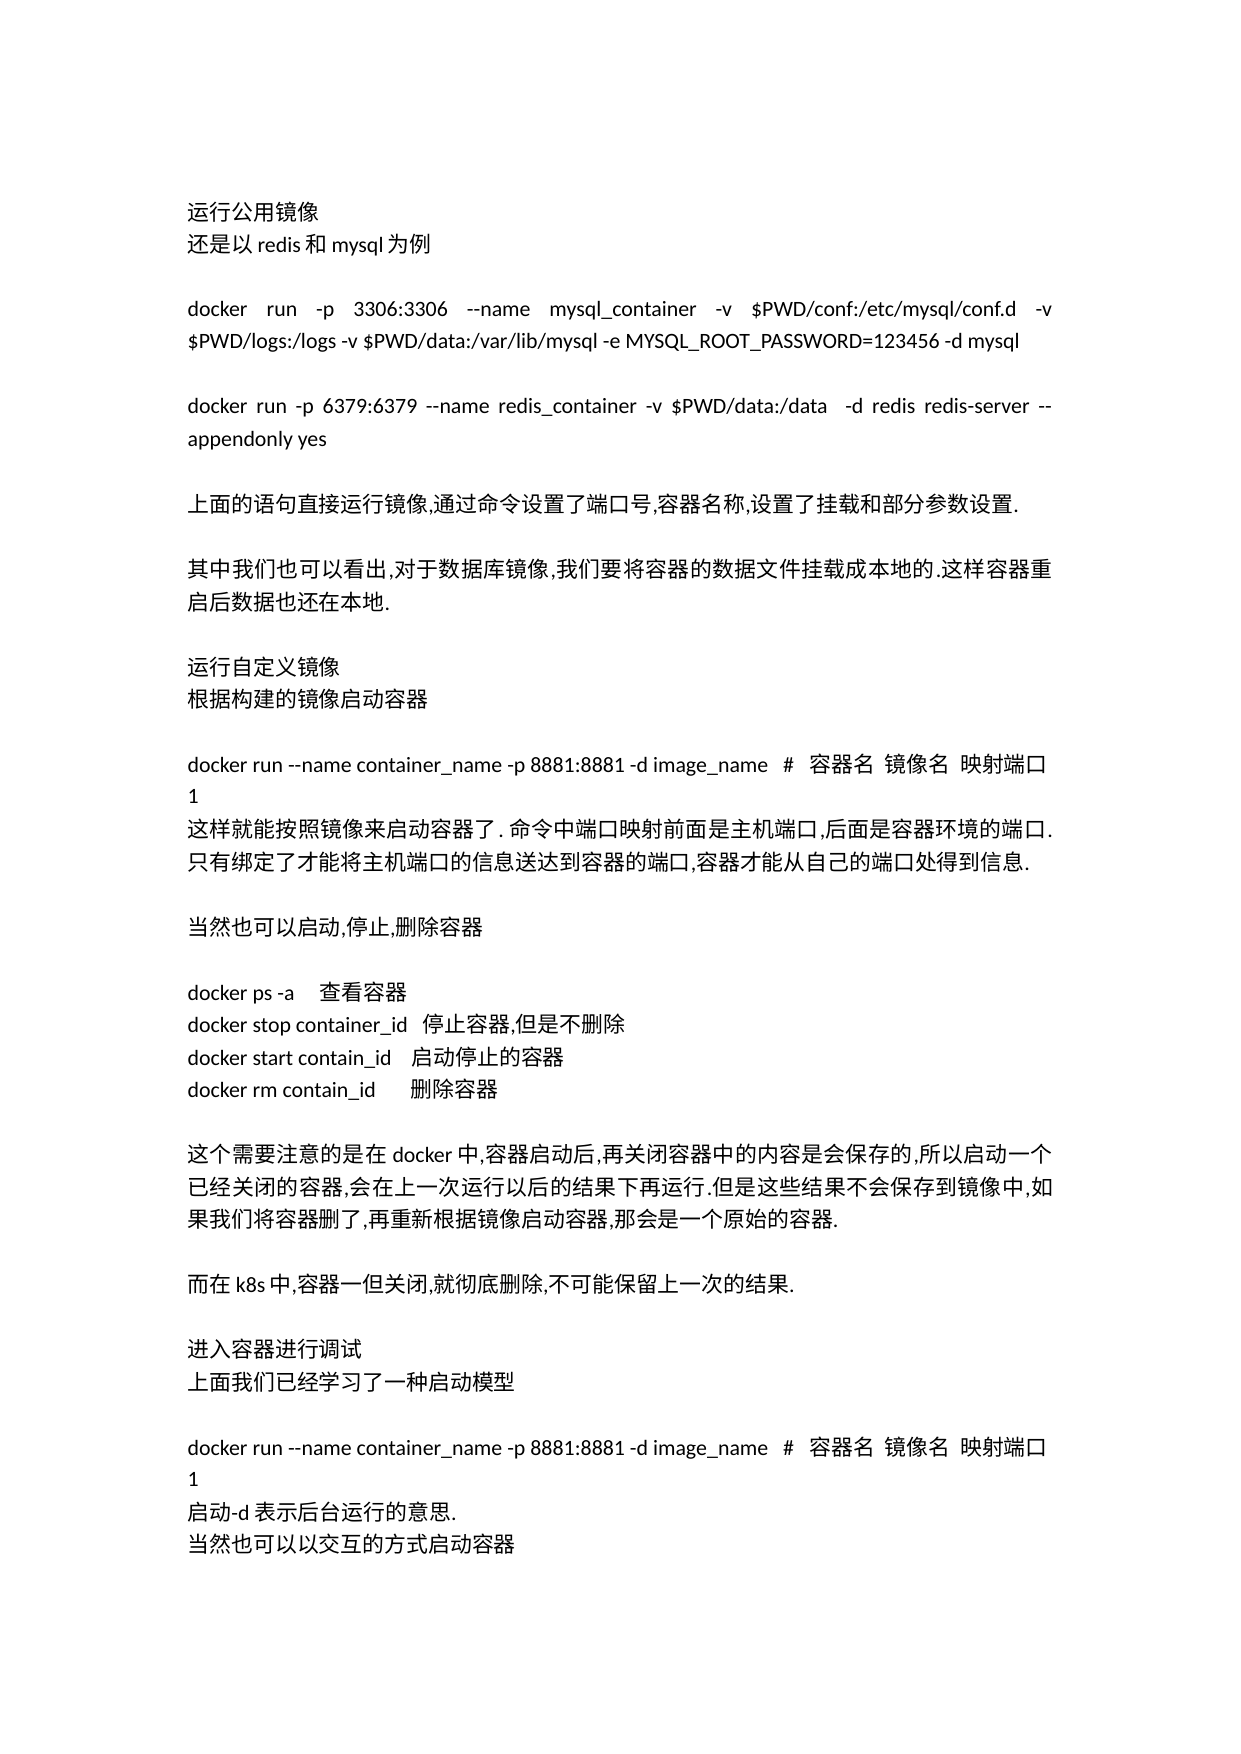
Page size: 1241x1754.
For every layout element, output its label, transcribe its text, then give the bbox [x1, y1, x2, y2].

text 进入容器进行调试 [187, 1332, 1053, 1364]
text docker run --name container_name -p 8881:8881 -d image_name # 容器名 镜像名 映射端口 [187, 1429, 1053, 1462]
text 当然也可以启动,停止,删除容器 [187, 909, 1053, 942]
text 启动-d表示后台运行的意思. [187, 1494, 1053, 1527]
text docker stop container_id 停止容器,但是不删除 [187, 1007, 1053, 1039]
text 根据构建的镜像启动容器 [187, 682, 1053, 714]
text docker run -p 3306:3306 --name mysql_container -v $PWD/conf:/etc/mysql/conf.d -v $PWD/logs:/logs -v $PWD/data:/var/lib/mysql -e MYSQL_ROOT_PASSWORD=123456 -d mysql [187, 292, 1053, 357]
text 运行公用镜像 [187, 194, 1053, 227]
text docker run --name container_name -p 8881:8881 -d image_name # 容器名 镜像名 映射端口 [187, 747, 1053, 779]
text 上面的语句直接运行镜像,通过命令设置了端口号,容器名称,设置了挂载和部分参数设置. [187, 487, 1053, 519]
text docker ps -a 查看容器 [187, 974, 1053, 1007]
text 其中我们也可以看出,对于数据库镜像,我们要将容器的数据文件挂载成本地的.这样容器重启后数据也还在本地. [187, 552, 1053, 617]
text 1 [187, 779, 1053, 812]
text 这样就能按照镜像来启动容器了. 命令中端口映射前面是主机端口,后面是容器环境的端口. 只有绑定了才能将主机端口的信息送达到容器的端口,容器才能从自己的端口处得到信息. [187, 812, 1053, 877]
text docker start contain_id 启动停止的容器 [187, 1039, 1053, 1072]
text docker rm contain_id 删除容器 [187, 1072, 1053, 1104]
text 而在k8s中,容器一但关闭,就彻底删除,不可能保留上一次的结果. [187, 1267, 1053, 1299]
text docker run -p 6379:6379 --name redis_container -v $PWD/data:/data -d redis redis-server --appendonly yes [187, 389, 1053, 454]
text 1 [187, 1462, 1053, 1494]
text 这个需要注意的是在docker中,容器启动后,再关闭容器中的内容是会保存的,所以启动一个已经关闭的容器,会在上一次运行以后的结果下再运行.但是这些结果不会保存到镜像中,如果我们将容器删了,再重新根据镜像启动容器,那会是一个原始的容器. [187, 1137, 1053, 1234]
text 上面我们已经学习了一种启动模型 [187, 1364, 1053, 1397]
text 当然也可以以交互的方式启动容器 [187, 1527, 1053, 1559]
text 还是以redis和mysql为例 [187, 227, 1053, 259]
text 运行自定义镜像 [187, 649, 1053, 682]
